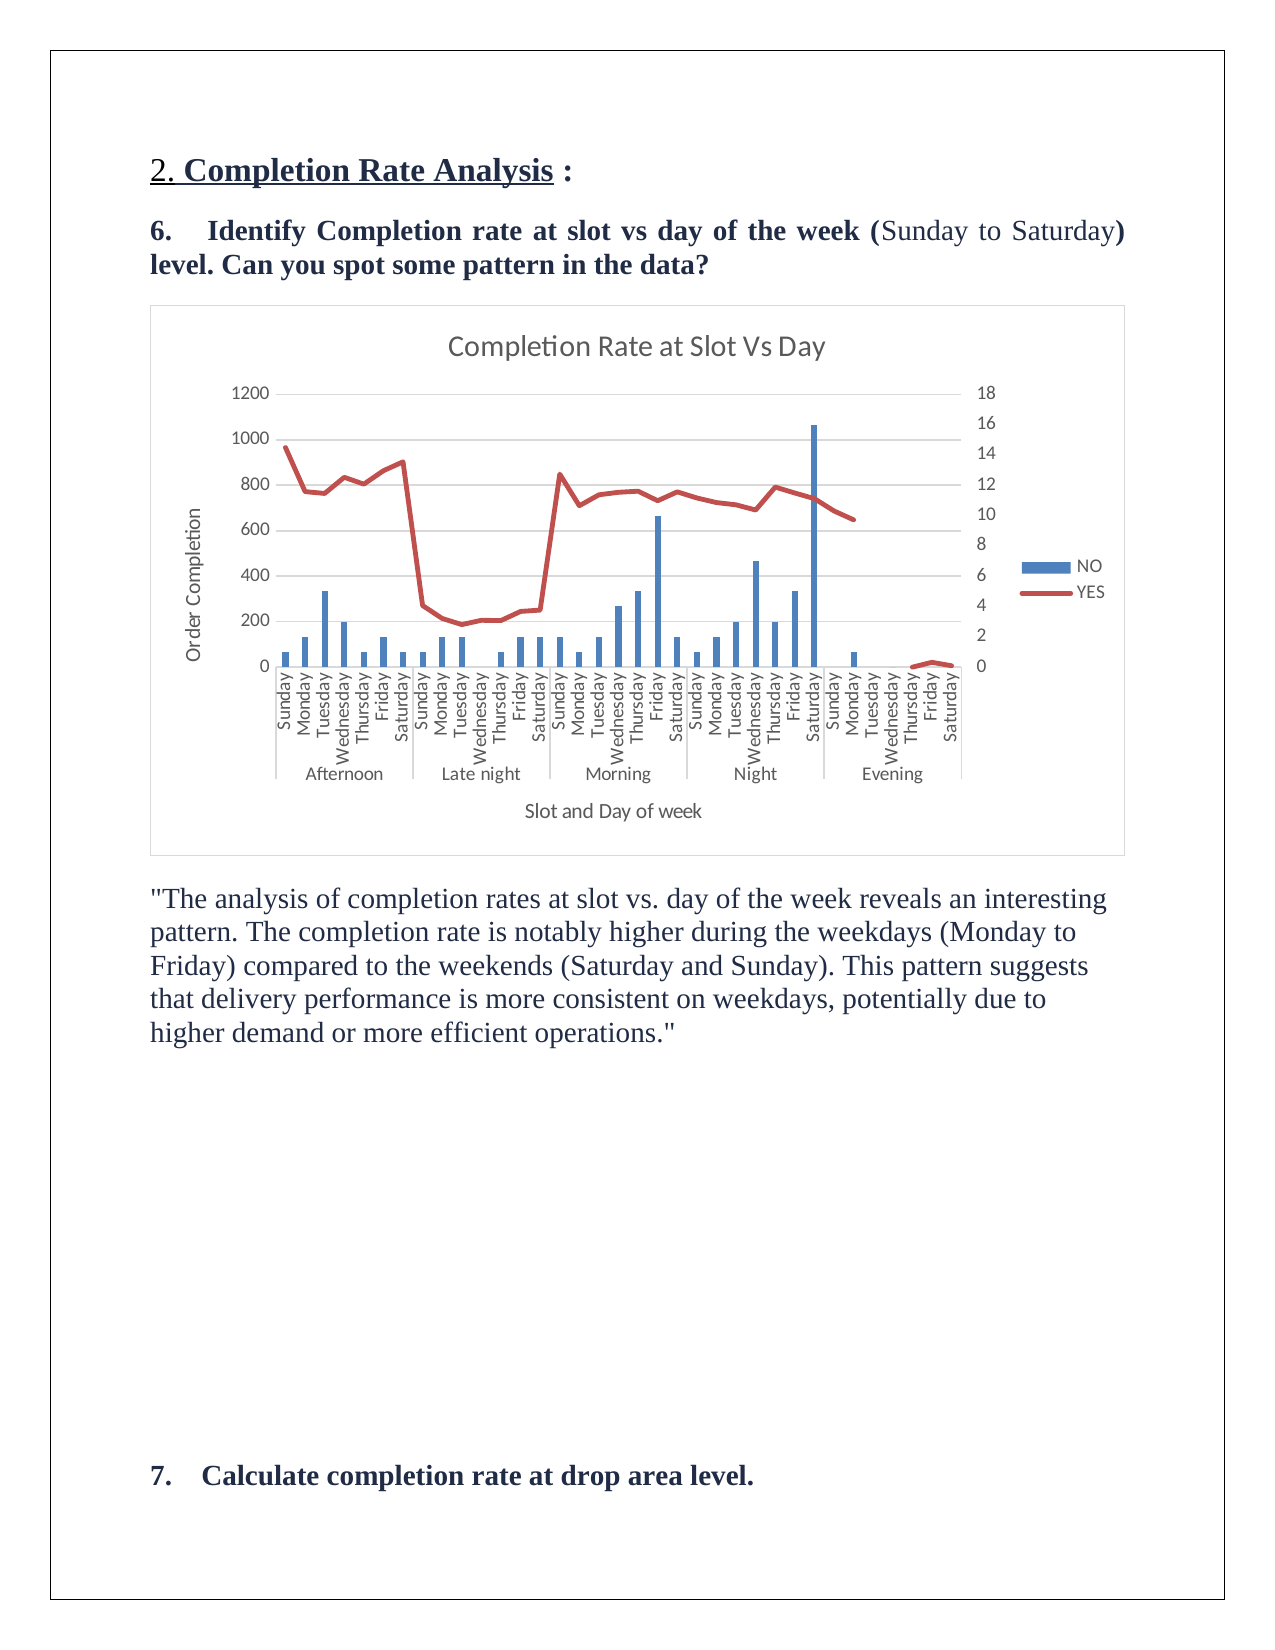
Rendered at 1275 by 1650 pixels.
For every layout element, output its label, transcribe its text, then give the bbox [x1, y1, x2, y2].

text 7. Calculate completion rate at drop area level. [150, 1425, 1125, 1492]
text "The analysis of completion rates at slot vs. day of the week reveals an interesting pattern. The completion rate is notably higher during the weekdays (Monday to Friday) compared to the weekends (Saturday and Sunday). This pattern suggests that delivery performance is more consistent on weekdays, potentially due to higher demand or more efficient operations." [150, 881, 1125, 1048]
text 6. Identify Completion rate at slot vs day of the week (Sunday to Saturday) level. Can you spot some pattern in the data? [150, 213, 1125, 280]
text 2. Completion Rate Analysis : [150, 150, 1125, 188]
